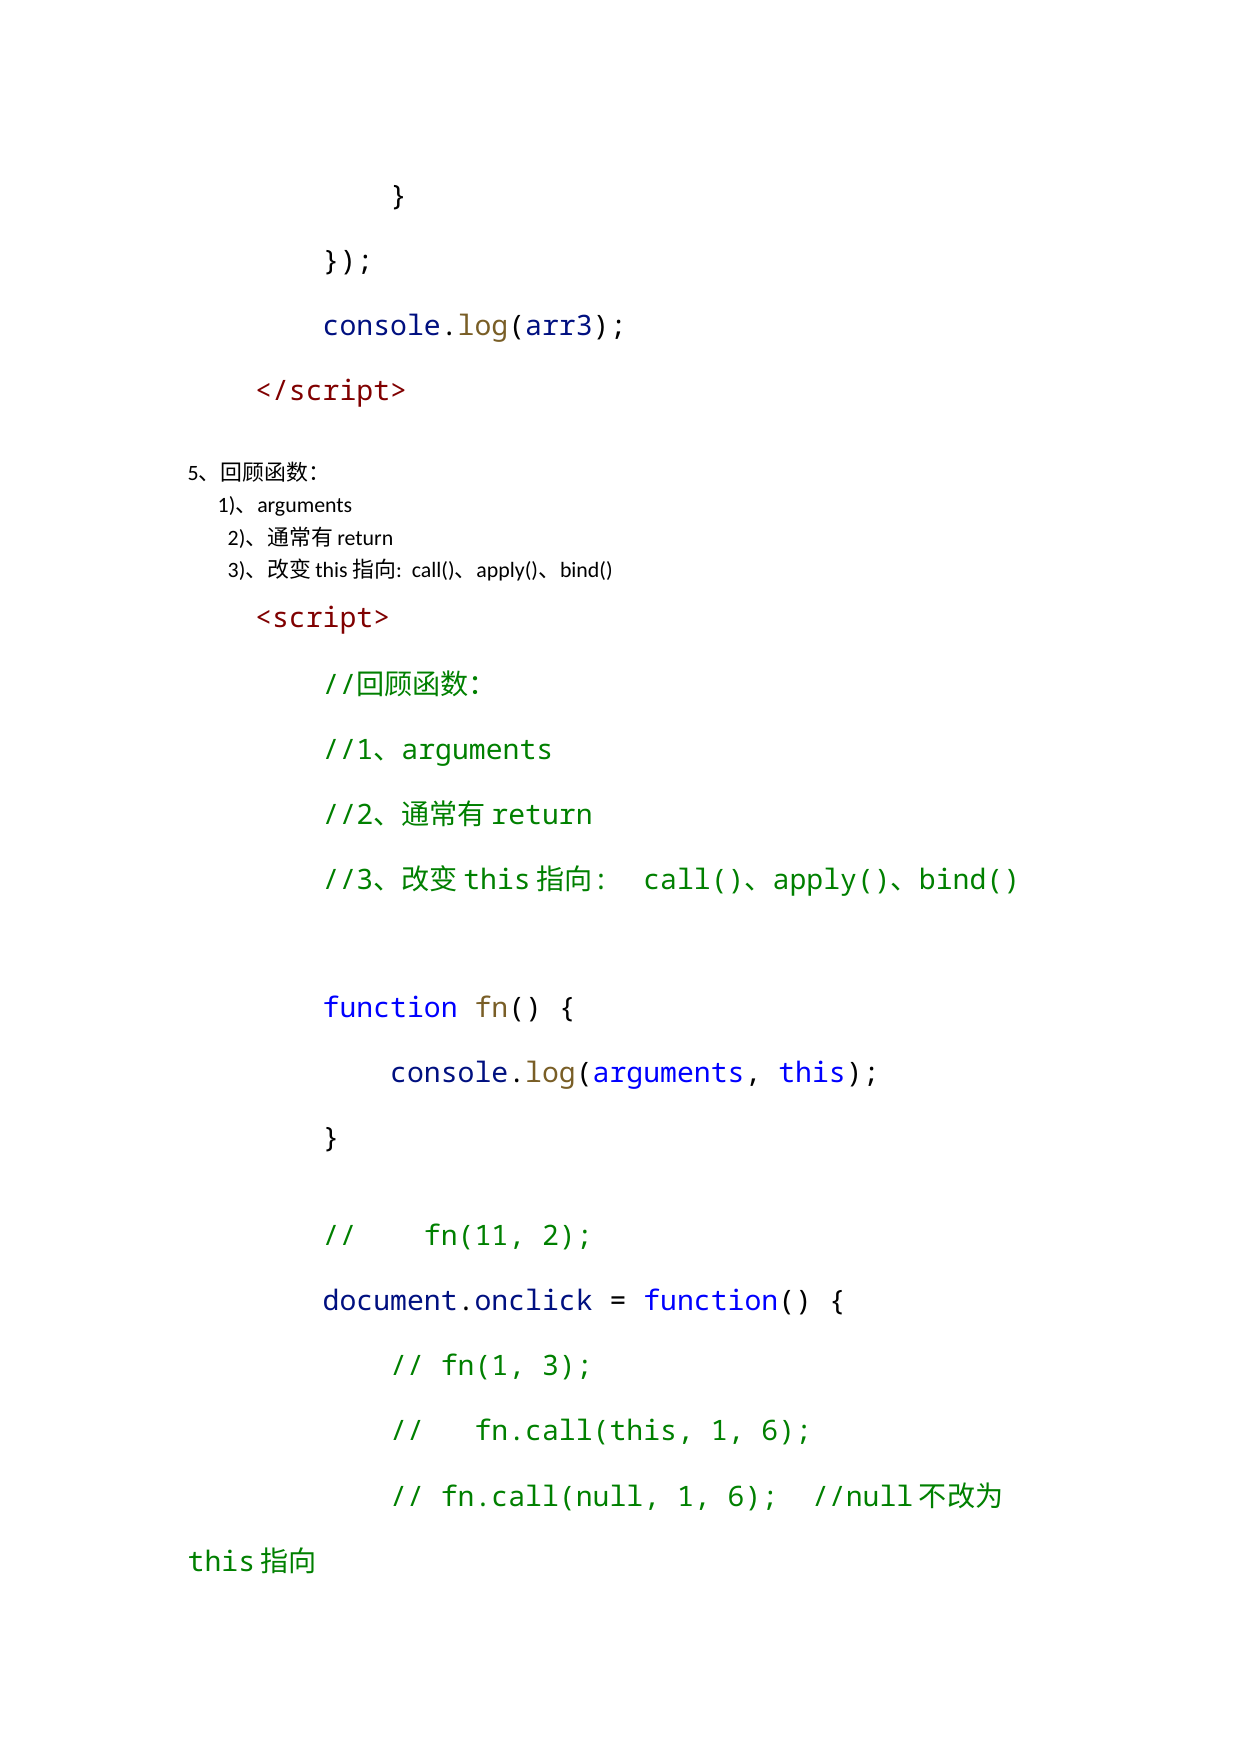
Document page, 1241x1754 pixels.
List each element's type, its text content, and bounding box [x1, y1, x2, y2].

text document.onclick = function() { [187, 1267, 1053, 1332]
text } [187, 162, 1053, 227]
text }); [187, 227, 1053, 292]
list 3)、改变this指向: call()、apply()、bind() [187, 552, 1053, 584]
text <script> [187, 584, 1053, 649]
list 1)、arguments [187, 487, 1053, 519]
text //3、改变this指向: call()、apply()、bind() [187, 844, 1053, 909]
text } [187, 1104, 1053, 1169]
text // fn(11, 2); [187, 1202, 1053, 1267]
text //2、通常有return [187, 779, 1053, 844]
text //1、arguments [187, 714, 1053, 779]
text // fn.call(this, 1, 6); [187, 1397, 1053, 1462]
text function fn() { [187, 974, 1053, 1039]
text console.log(arguments, this); [187, 1039, 1053, 1104]
list 回顾函数： [187, 454, 1053, 487]
text //回顾函数： [187, 649, 1053, 714]
list 2)、通常有return [187, 519, 1053, 552]
text // fn.call(null, 1, 6); //null不改为this指向 [187, 1462, 1053, 1592]
text </script> [187, 357, 1053, 422]
text // fn(1, 3); [187, 1332, 1053, 1397]
text console.log(arr3); [187, 292, 1053, 357]
